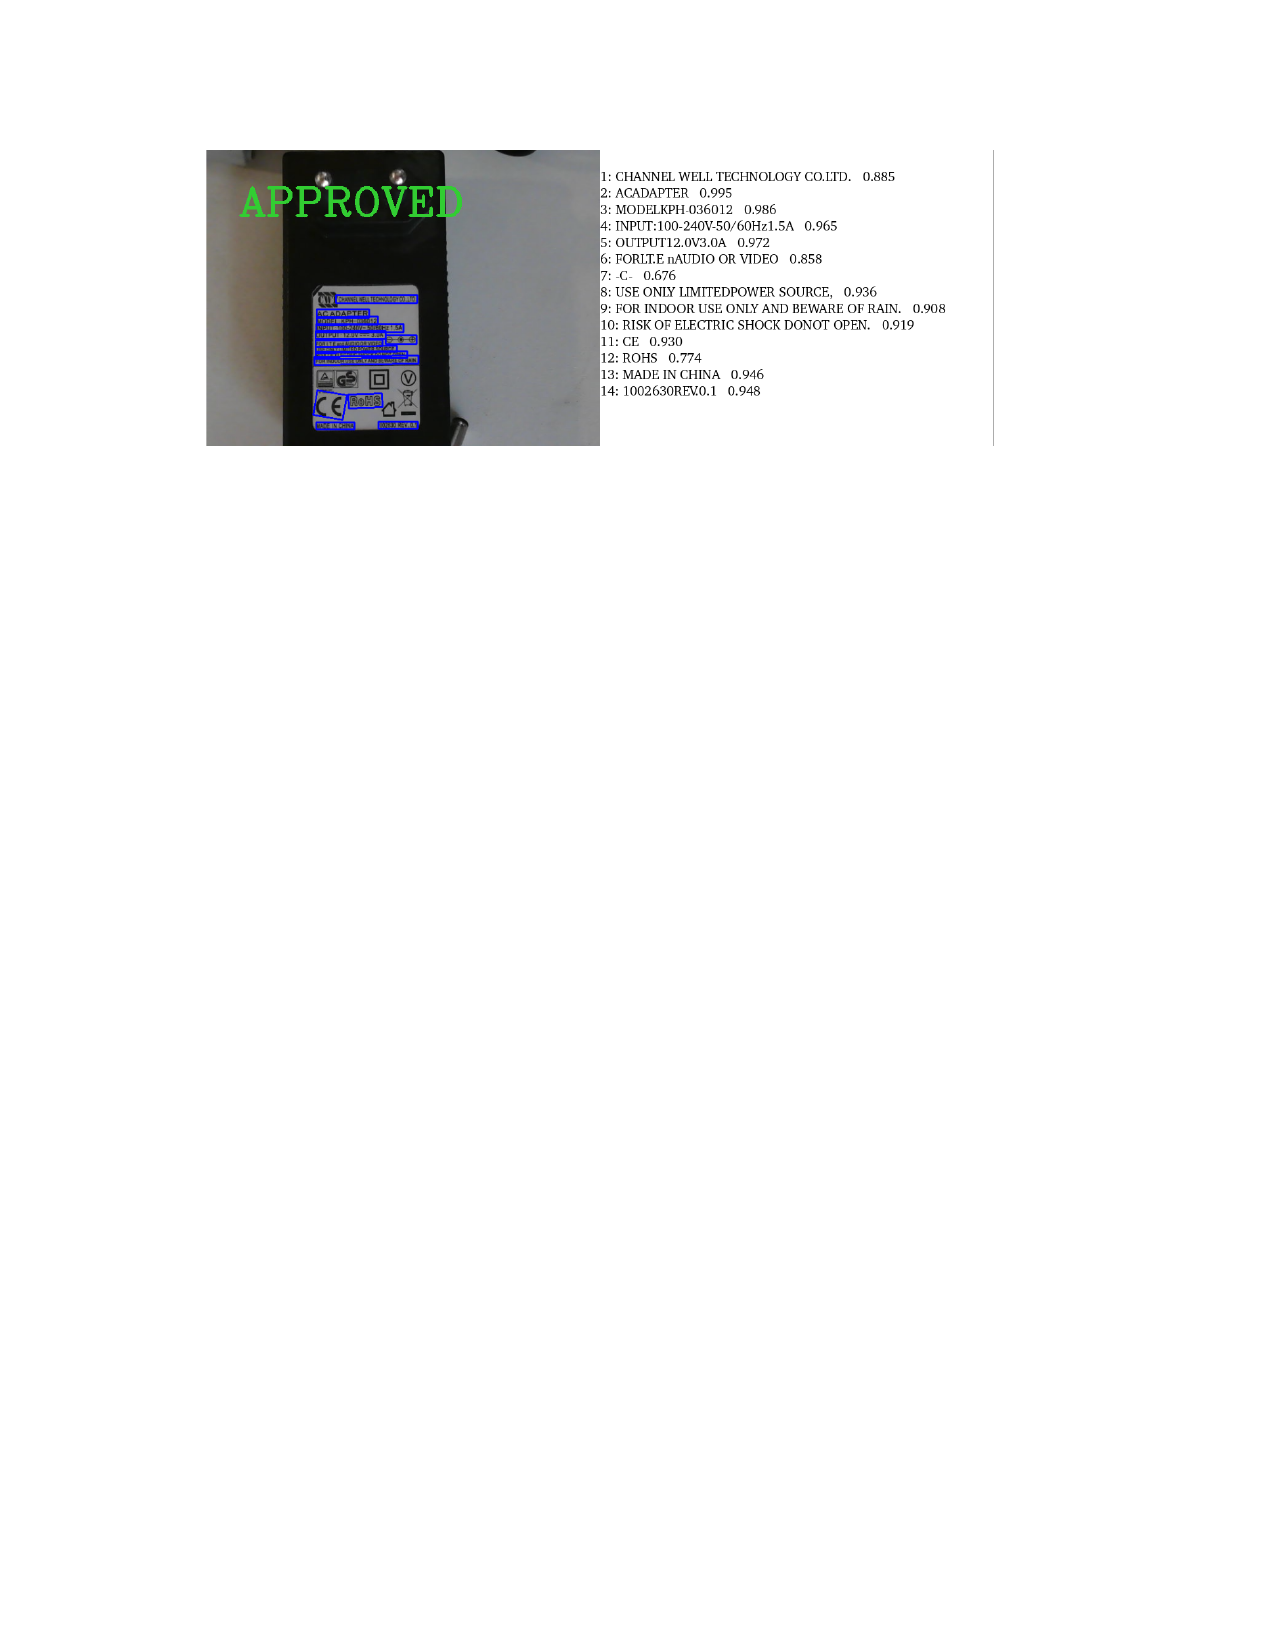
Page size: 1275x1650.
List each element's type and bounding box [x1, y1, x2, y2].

picture [206, 150, 994, 446]
